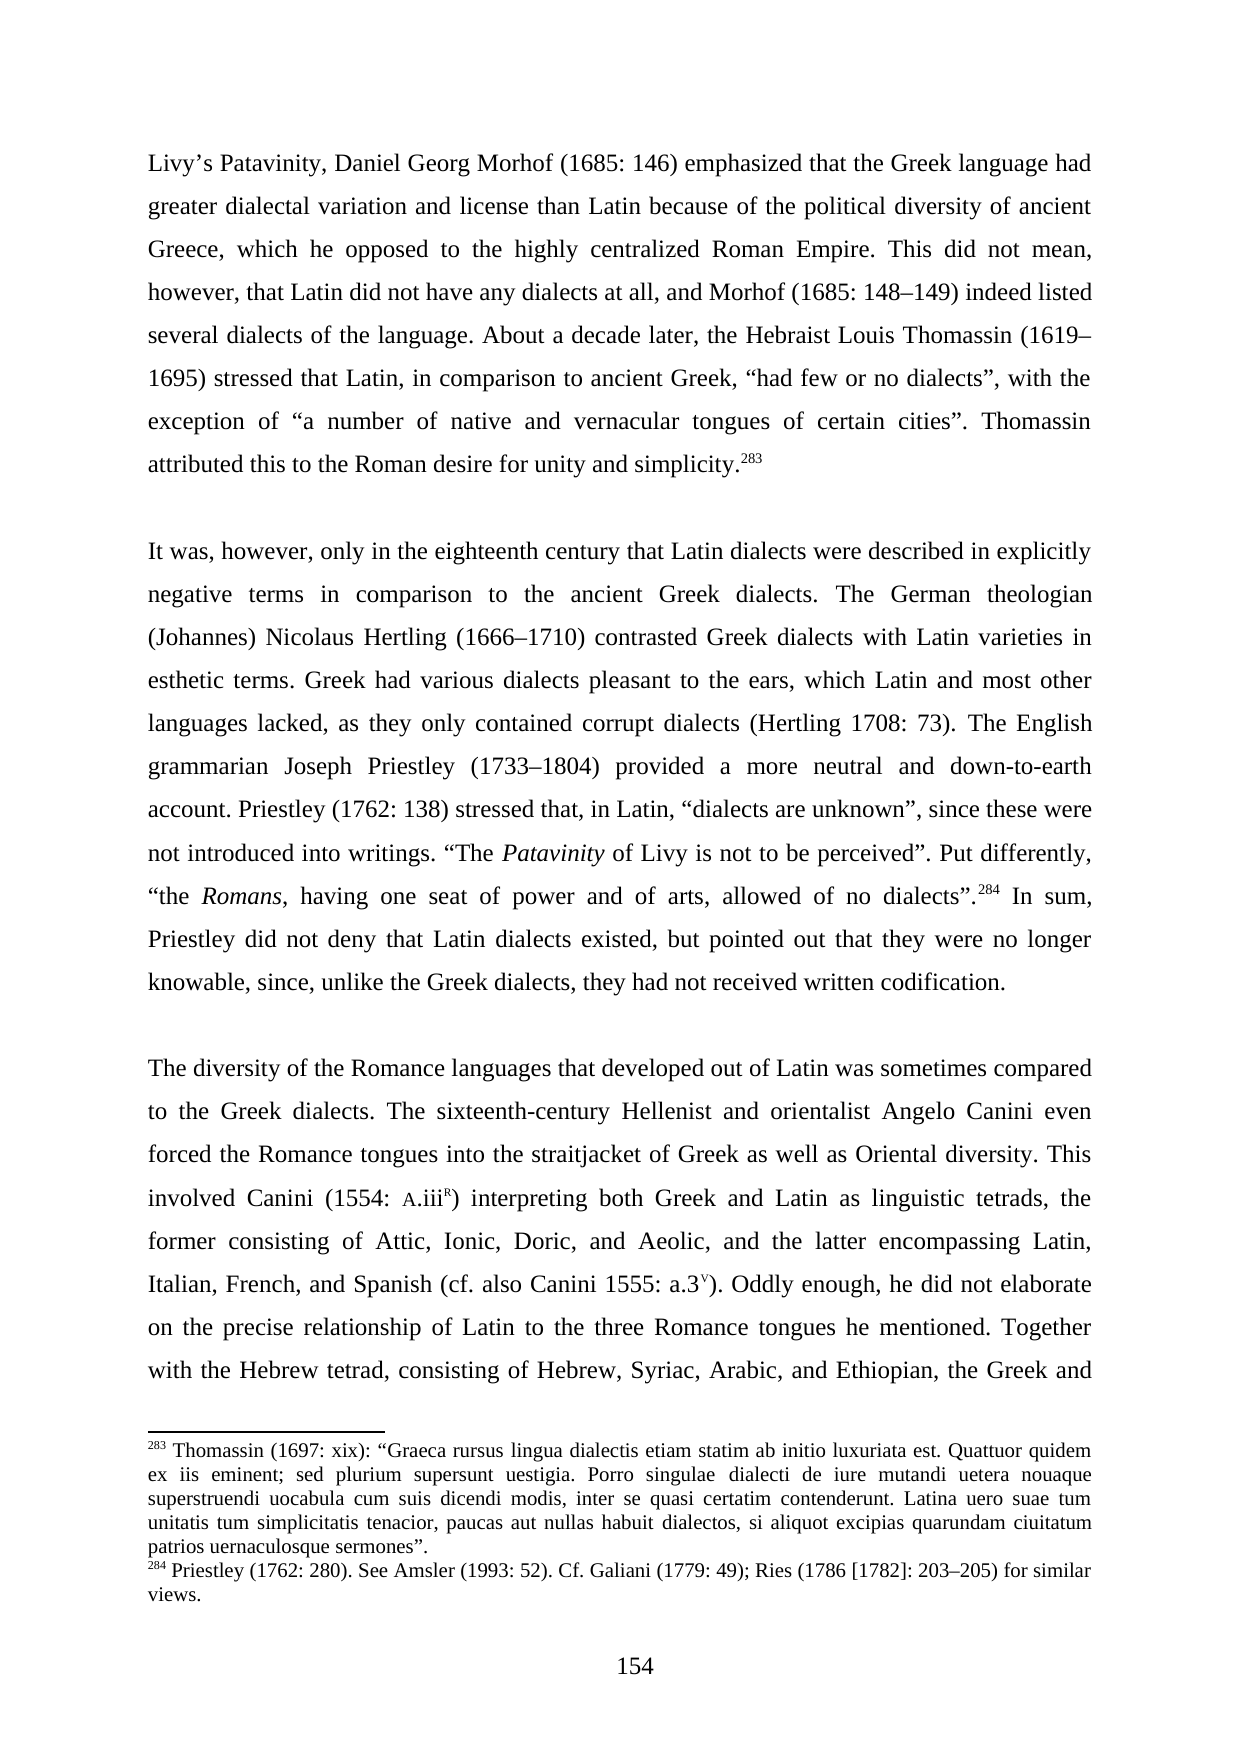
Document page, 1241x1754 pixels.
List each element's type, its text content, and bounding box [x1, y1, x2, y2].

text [148, 1053, 1093, 1384]
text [148, 148, 1093, 478]
text It was, however, only in the eighteenth century that Latin dialects were described in explicitly negative terms in comparison to the ancient Greek dialects. The German theologian (Johannes) Nicolaus Hertling (1666–1710) contrasted Greek dialects with Latin varieties in esthetic terms. Greek had various dialects pleasant to the ears, which Latin and most other languages lacked, as they only contained corrupt dialects (Hertling 1708: 73). The English grammarian Joseph Priestley (1733–1804) provided a more neutral and down-to-earth account. Priestley (1762: 138) stressed that, in Latin, “dialects are unknown”, since these were not introduced into writings. “The Patavinity of Livy is not to be perceived”. Put differently, “the Romans, having one seat of power and of arts, allowed of no dialects”. In sum, Priestley did not deny that Latin dialects existed, but pointed out that they were no longer knowable, since, unlike the Greek dialects, they had not received written codification. [148, 536, 1093, 996]
